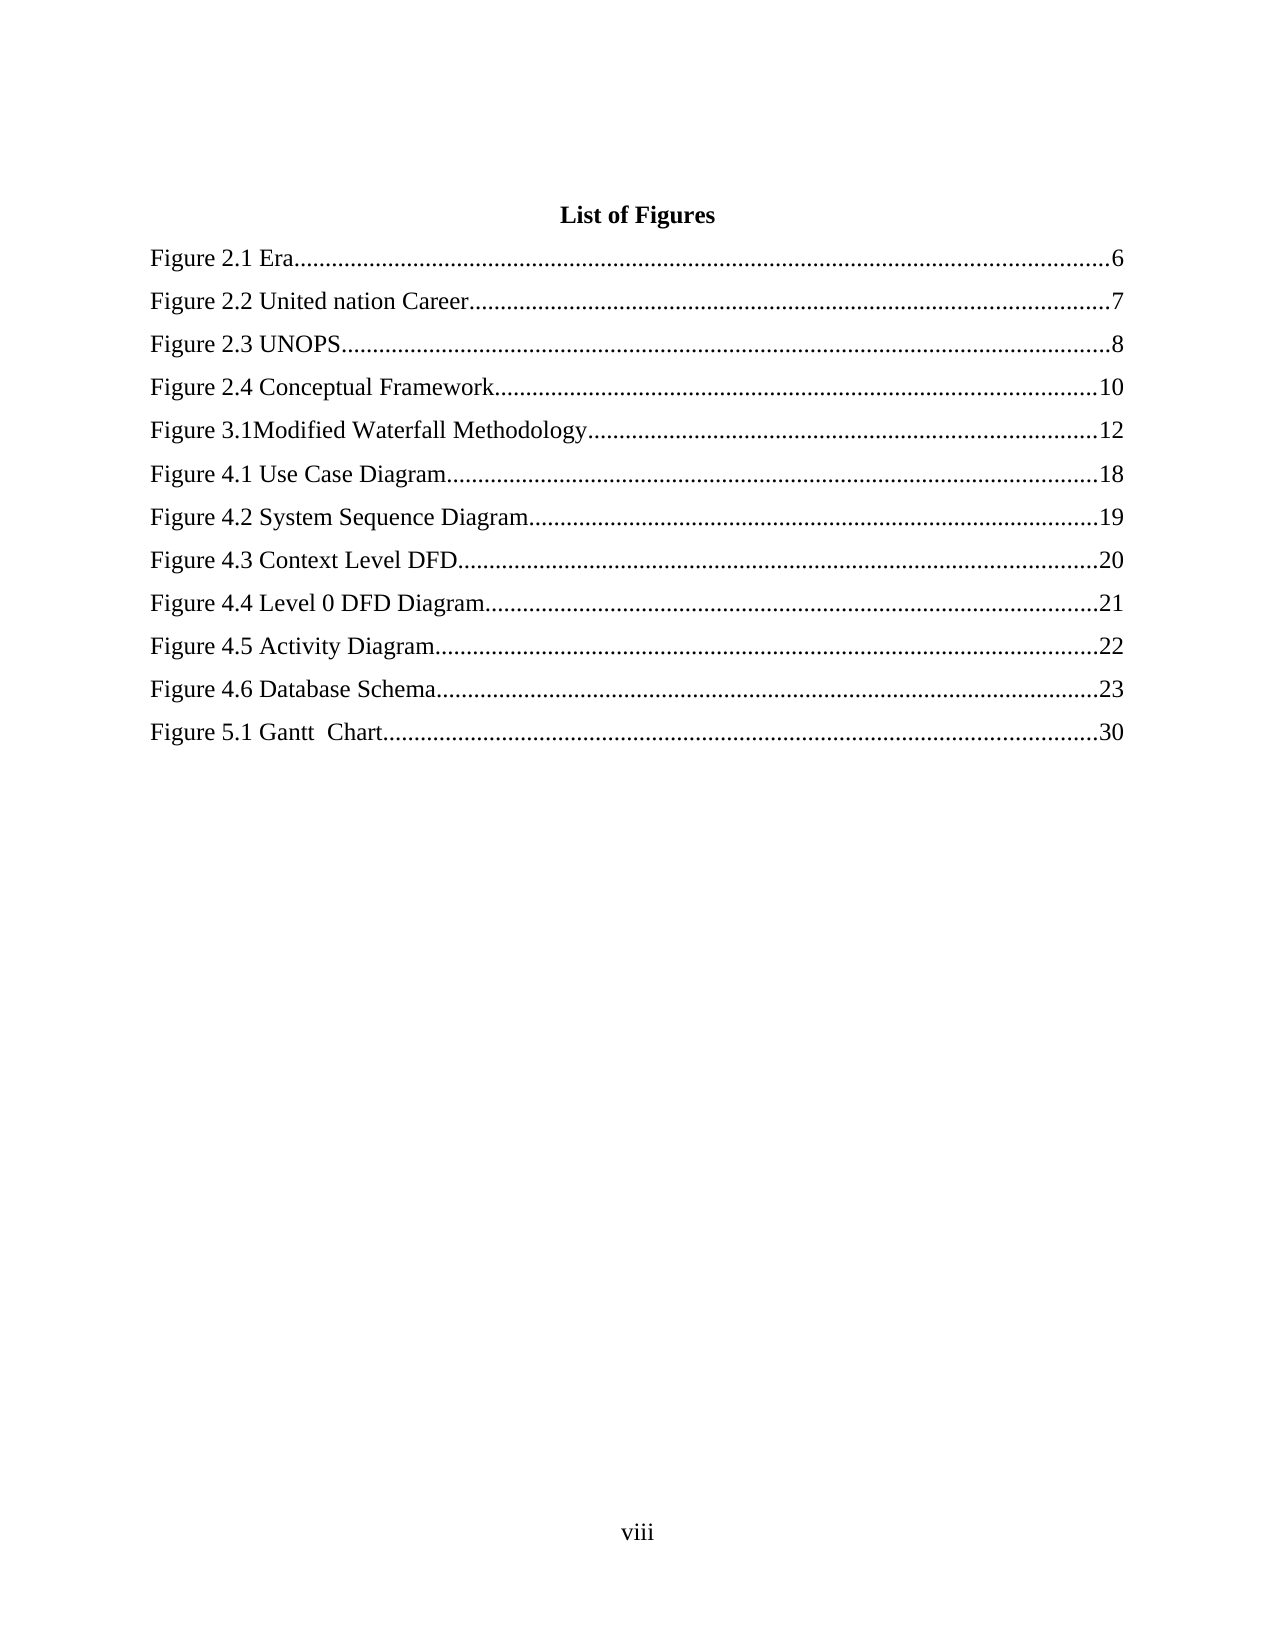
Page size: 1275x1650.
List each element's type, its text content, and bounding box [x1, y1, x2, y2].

text Figure 4.5 Activity Diagram 22 [150, 631, 1125, 660]
text Figure 4.4 Level 0 DFD Diagram 21 [150, 588, 1125, 617]
text Figure 5.1 Gantt Chart 30 [150, 717, 1125, 746]
text Figure 4.1 Use Case Diagram 18 [150, 459, 1125, 487]
text Figure 3.1Modified Waterfall Methodology 12 [150, 416, 1125, 444]
text Figure 4.6 Database Schema 23 [150, 674, 1125, 703]
text Figure 2.4 Conceptual Framework 10 [150, 372, 1125, 401]
text Figure 4.2 System Sequence Diagram 19 [150, 502, 1125, 531]
text List of Figures [150, 200, 1125, 229]
text Figure 2.1 Era 6 [150, 243, 1125, 272]
text Figure 2.2 United nation Career 7 [150, 286, 1125, 315]
text Figure 4.3 Context Level DFD 20 [150, 545, 1125, 574]
text Figure 2.3 UNOPS 8 [150, 329, 1125, 358]
